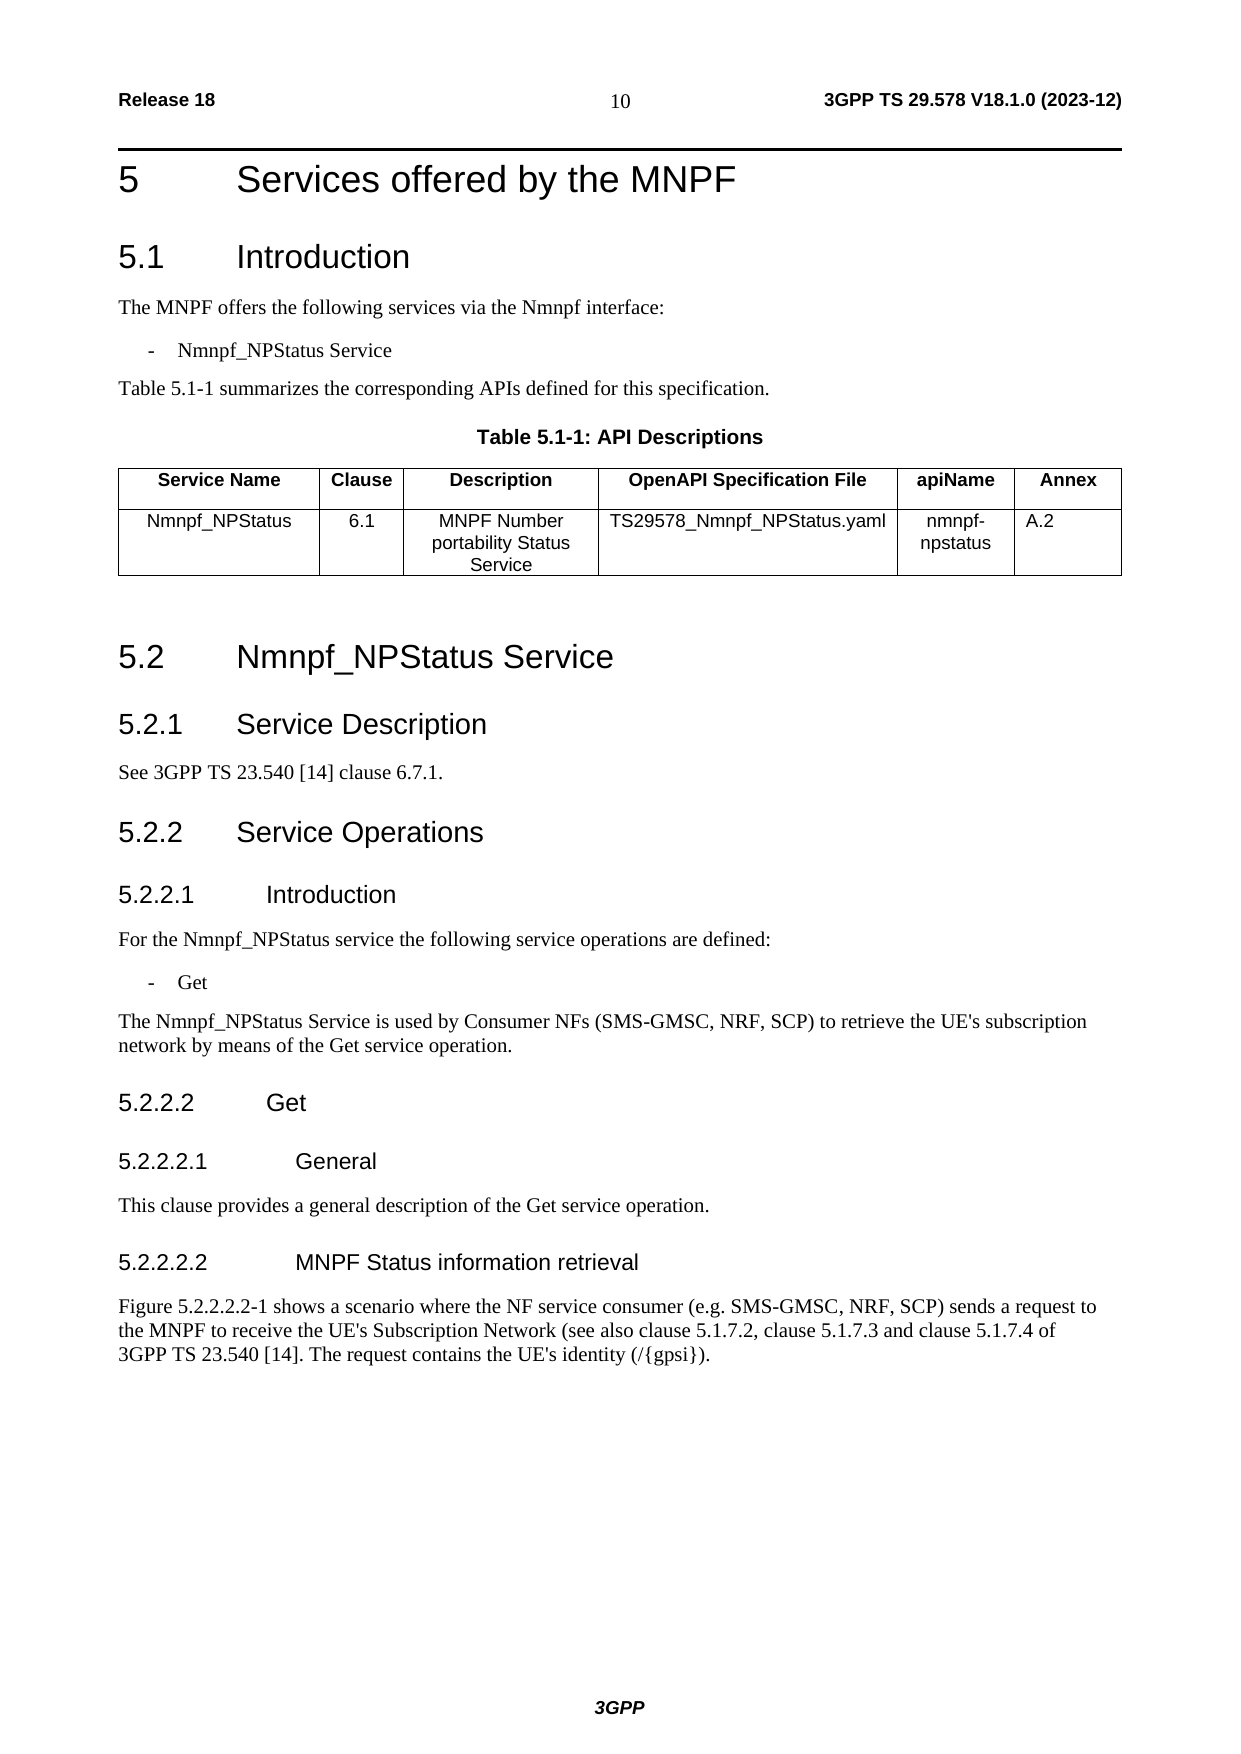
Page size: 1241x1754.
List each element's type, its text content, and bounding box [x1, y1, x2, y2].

table_cell 6.1 [320, 510, 403, 575]
table_header Service Name [119, 469, 319, 509]
text - Nmnpf_NPStatus Service [148, 337, 1122, 362]
subtitle 5.2.2.2.1 General [118, 1148, 1122, 1174]
table_header Description [404, 469, 598, 509]
text This clause provides a general description of the Get service operation. [118, 1193, 1122, 1217]
subtitle 5.2.1 Service Description [118, 707, 1122, 741]
subtitle 5 Services offered by the MNPF [118, 151, 1122, 200]
text See 3GPP TS 23.540 [14] clause 6.7.1. [118, 759, 1122, 784]
text For the Nmnpf_NPStatus service the following service operations are defined: [118, 927, 1122, 951]
subtitle 5.2.2.2 Get [118, 1088, 1122, 1117]
subtitle 5.2.2 Service Operations [118, 815, 1122, 848]
subtitle 5.2.2.1 Introduction [118, 880, 1122, 908]
subtitle 5.2.2.2.2 MNPF Status information retrieval [118, 1248, 1122, 1275]
table_header apiName [898, 469, 1014, 509]
text Figure 5.2.2.2.2-1 shows a scenario where the NF service consumer (e.g. SMS-GMSC, NRF, SCP) sends a request to the MNPF to receive the UE's Subscription Network (see also clause 5.1.7.2, clause 5.1.7.3 and clause 5.1.7.4 of 3GPP TS 23.540 [14]. The request contains the UE's identity (/{gpsi}). [118, 1293, 1122, 1366]
table_cell nmnpf-npstatus [898, 510, 1014, 575]
table_header Clause [320, 469, 403, 509]
table_cell Nmnpf_NPStatus [119, 510, 319, 575]
subtitle 5.1 Introduction [118, 237, 1122, 276]
table_header Annex [1015, 469, 1121, 509]
text The Nmnpf_NPStatus Service is used by Consumer NFs (SMS-GMSC, NRF, SCP) to retrieve the UE's subscription network by means of the Get service operation. [118, 1009, 1122, 1057]
table_header OpenAPI Specification File [599, 469, 897, 509]
text The MNPF offers the following services via the Nmnpf interface: [118, 295, 1122, 319]
text Table 5.1-1 summarizes the corresponding APIs defined for this specification. [118, 376, 1122, 400]
table_cell A.2 [1015, 510, 1121, 575]
text Table 5.1-1: API Descriptions [118, 425, 1122, 449]
subtitle 5.2 Nmnpf_NPStatus Service [118, 638, 1122, 676]
table_cell MNPF Number portability Status Service [404, 510, 598, 575]
text - Get [148, 970, 1122, 994]
table_cell TS29578_Nmnpf_NPStatus.yaml [599, 510, 897, 575]
